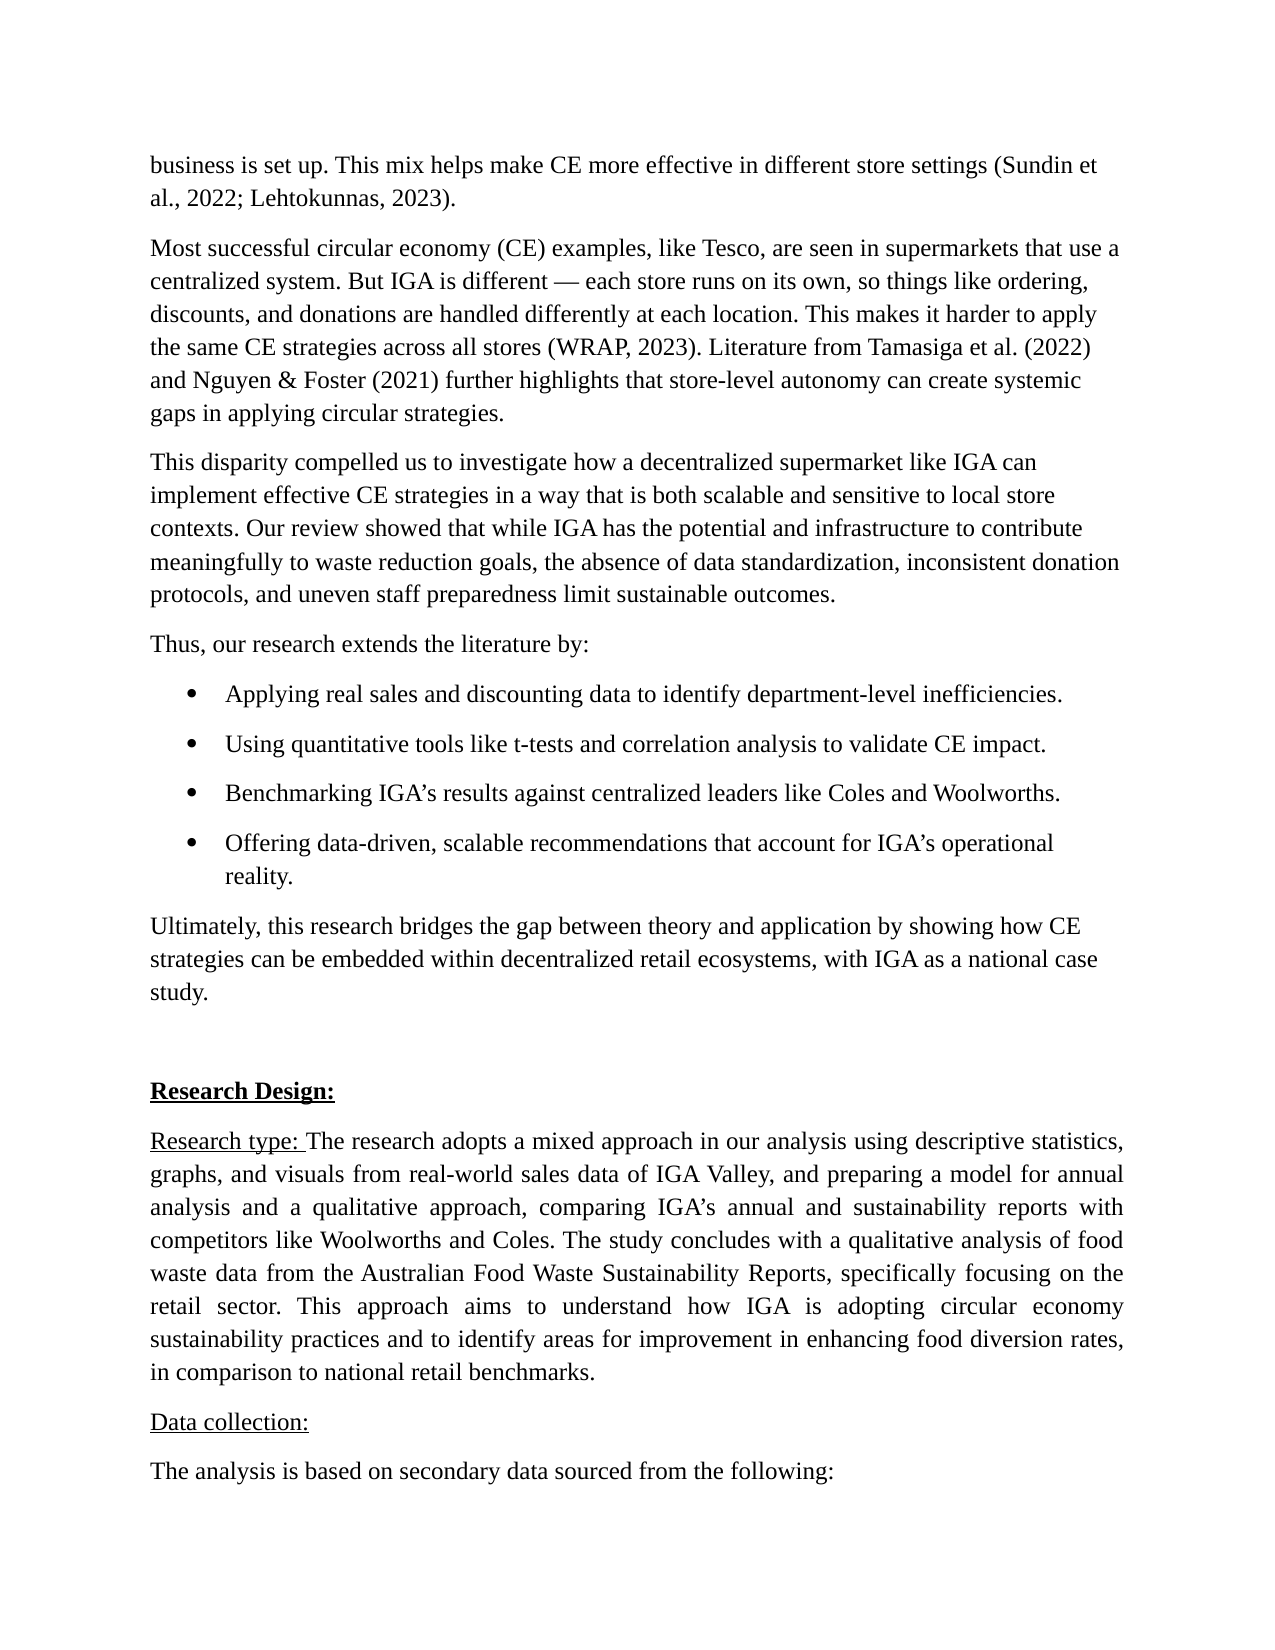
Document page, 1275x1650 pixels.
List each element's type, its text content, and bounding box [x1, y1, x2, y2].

text Data collection: [150, 1407, 1125, 1435]
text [150, 150, 1125, 212]
list Offering data-driven, scalable recommendations that account for IGA’s operational reality. [187, 828, 1125, 890]
text Thus, our research extends the literature by: [150, 629, 1125, 658]
text Ultimately, this research bridges the gap between theory and application by showing how CE strategies can be embedded within decentralized retail ecosystems, with IGA as a national case study. [150, 911, 1125, 1006]
text Research Design: [150, 1076, 1125, 1105]
text This disparity compelled us to investigate how a decentralized supermarket like IGA can implement effective CE strategies in a way that is both scalable and sensitive to local store contexts. Our review showed that while IGA has the potential and infrastructure to contribute meaningfully to waste reduction goals, the absence of data standardization, inconsistent donation protocols, and uneven staff preparedness limit sustainable outcomes. [150, 447, 1125, 608]
list Benchmarking IGA’s results against centralized leaders like Coles and Woolworths. [187, 778, 1125, 807]
list Applying real sales and discounting data to identify department-level inefficiencies. [187, 679, 1125, 708]
text Research type: The research adopts a mixed approach in our analysis using descriptive statistics, graphs, and visuals from real-world sales data of IGA Valley, and preparing a model for annual analysis and a qualitative approach, comparing IGA’s annual and sustainability reports with competitors like Woolworths and Coles. The study concludes with a qualitative analysis of food waste data from the Australian Food Waste Sustainability Reports, specifically focusing on the retail sector. This approach aims to understand how IGA is adopting circular economy sustainability practices and to identify areas for improvement in enhancing food diversion rates, in comparison to national retail benchmarks. [150, 1126, 1125, 1386]
list Using quantitative tools like t-tests and correlation analysis to validate CE impact. [187, 729, 1125, 757]
text Most successful circular economy (CE) examples, like Tesco, are seen in supermarkets that use a centralized system. But IGA is different — each store runs on its own, so things like ordering, discounts, and donations are handled differently at each location. This makes it harder to apply the same CE strategies across all stores (WRAP, 2023). Literature from Tamasiga et al. (2022) and Nguyen & Foster (2021) further highlights that store-level autonomy can create systemic gaps in applying circular strategies. [150, 233, 1125, 427]
text The analysis is based on secondary data sourced from the following: [150, 1456, 1125, 1485]
